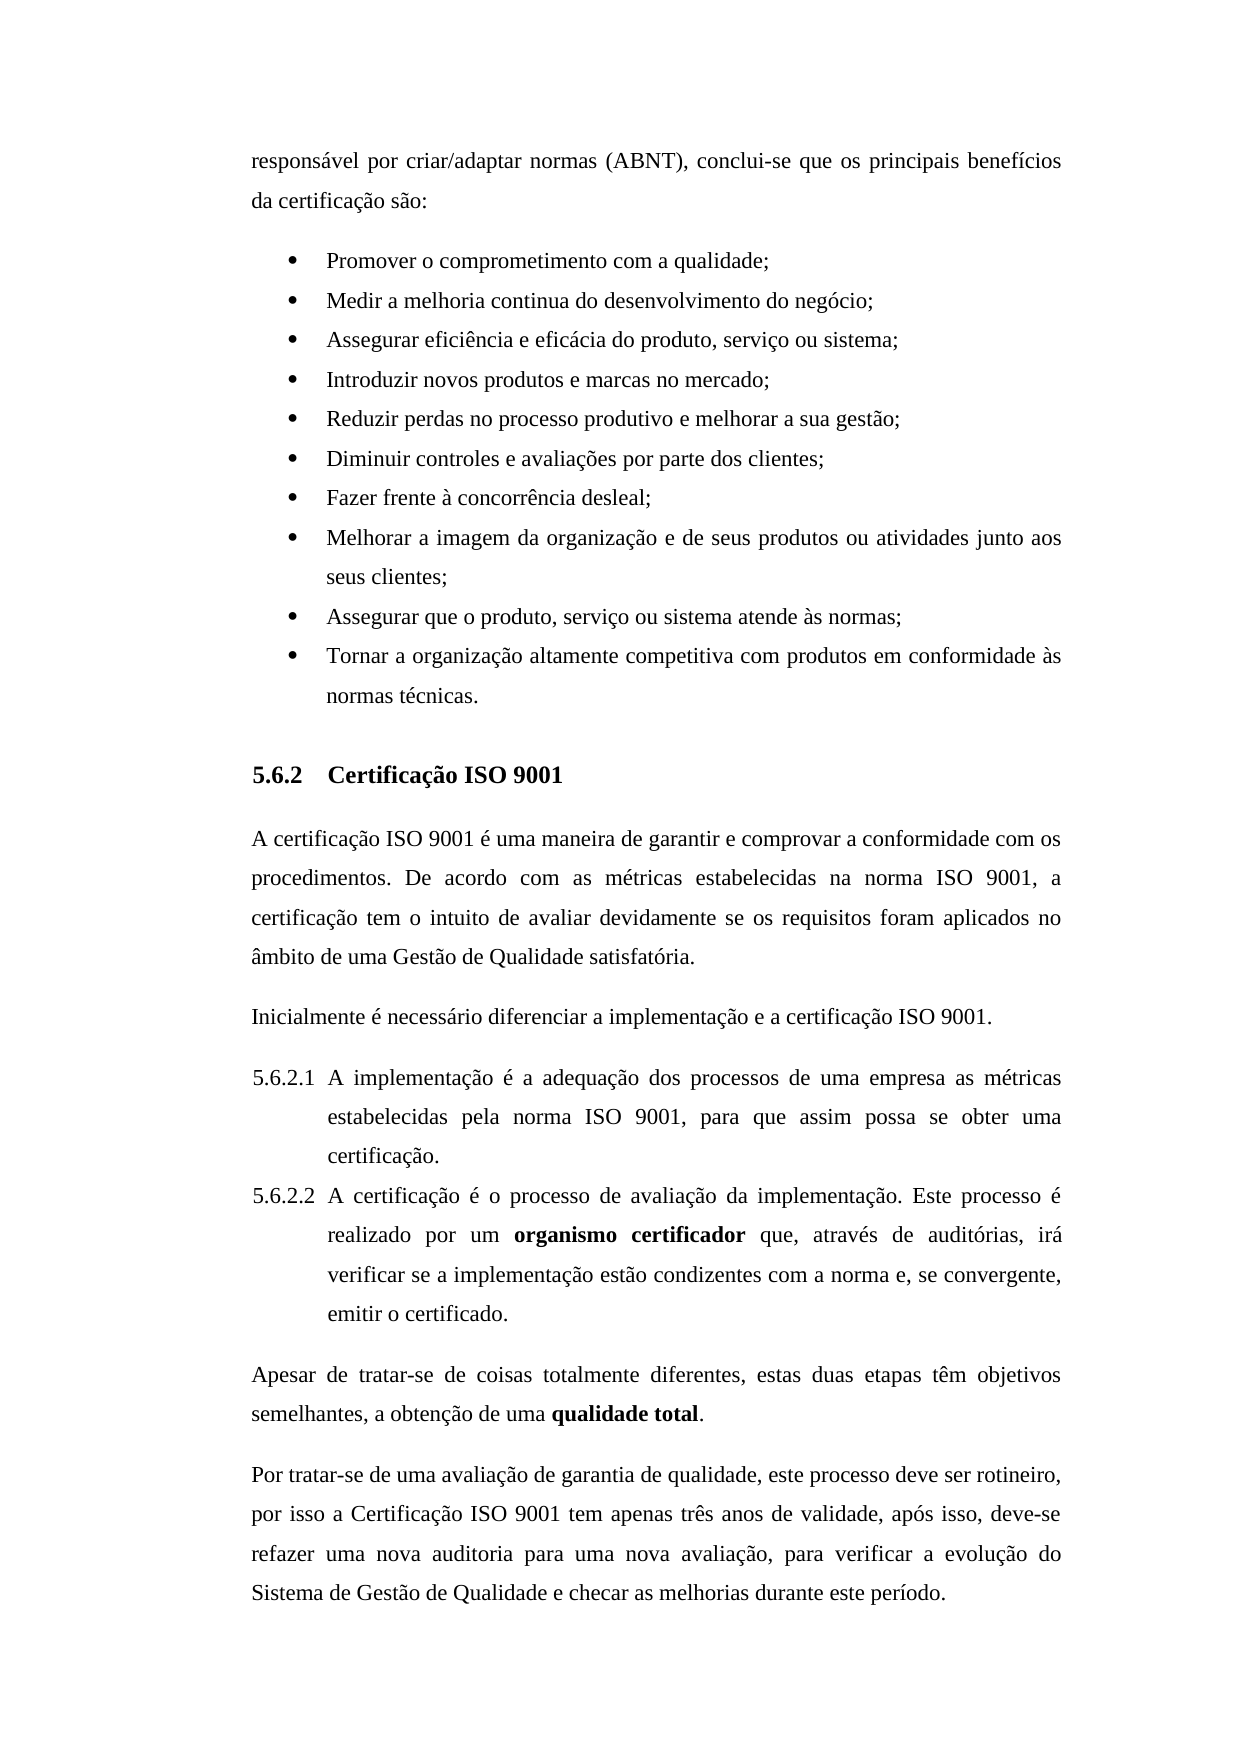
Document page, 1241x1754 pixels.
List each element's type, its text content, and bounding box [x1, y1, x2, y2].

list Introduzir novos produtos e marcas no mercado; [288, 366, 1063, 392]
text Apesar de tratar-se de coisas totalmente diferentes, estas duas etapas têm objetivos semelhantes, a obtenção de uma qualidade total. [251, 1361, 1063, 1427]
text A certificação ISO 9001 é uma maneira de garantir e comprovar a conformidade com os procedimentos. De acordo com as métricas estabelecidas na norma ISO 9001, a certificação tem o intuito de avaliar devidamente se os requisitos foram aplicados no âmbito de uma Gestão de Qualidade satisfatória. [251, 824, 1063, 969]
list A certificação é o processo de avaliação da implementação. Este processo é realizado por um organismo certificador que, através de auditórias, irá verificar se a implementação estão condizentes com a norma e, se convergente, emitir o certificado. [252, 1182, 1063, 1327]
list Melhorar a imagem da organização e de seus produtos ou atividades junto aos seus clientes; [288, 524, 1063, 589]
list Fazer frente à concorrência desleal; [288, 484, 1063, 511]
text Inicialmente é necessário diferenciar a implementação e a certificação ISO 9001. [251, 1003, 1063, 1030]
list Medir a melhoria continua do desenvolvimento do negócio; [288, 287, 1063, 313]
list Tornar a organização altamente competitiva com produtos em conformidade às normas técnicas. [288, 642, 1063, 708]
list A implementação é a adequação dos processos de uma empresa as métricas estabelecidas pela norma ISO 9001, para que assim possa se obter uma certificação. [252, 1064, 1063, 1169]
list Certificação ISO 9001 [252, 761, 1063, 789]
list Assegurar que o produto, serviço ou sistema atende às normas; [288, 603, 1063, 629]
text Por tratar-se de uma avaliação de garantia de qualidade, este processo deve ser rotineiro, por isso a Certificação ISO 9001 tem apenas três anos de validade, após isso, deve-se refazer uma nova auditoria para uma nova avaliação, para verificar a evolução do Sistema de Gestão de Qualidade e checar as melhorias durante este período. [251, 1461, 1063, 1605]
list Promover o comprometimento com a qualidade; [288, 247, 1063, 274]
list Assegurar eficiência e eficácia do produto, serviço ou sistema; [288, 326, 1063, 353]
list Reduzir perdas no processo produtivo e melhorar a sua gestão; [288, 405, 1063, 432]
list Diminuir controles e avaliações por parte dos clientes; [288, 445, 1063, 471]
